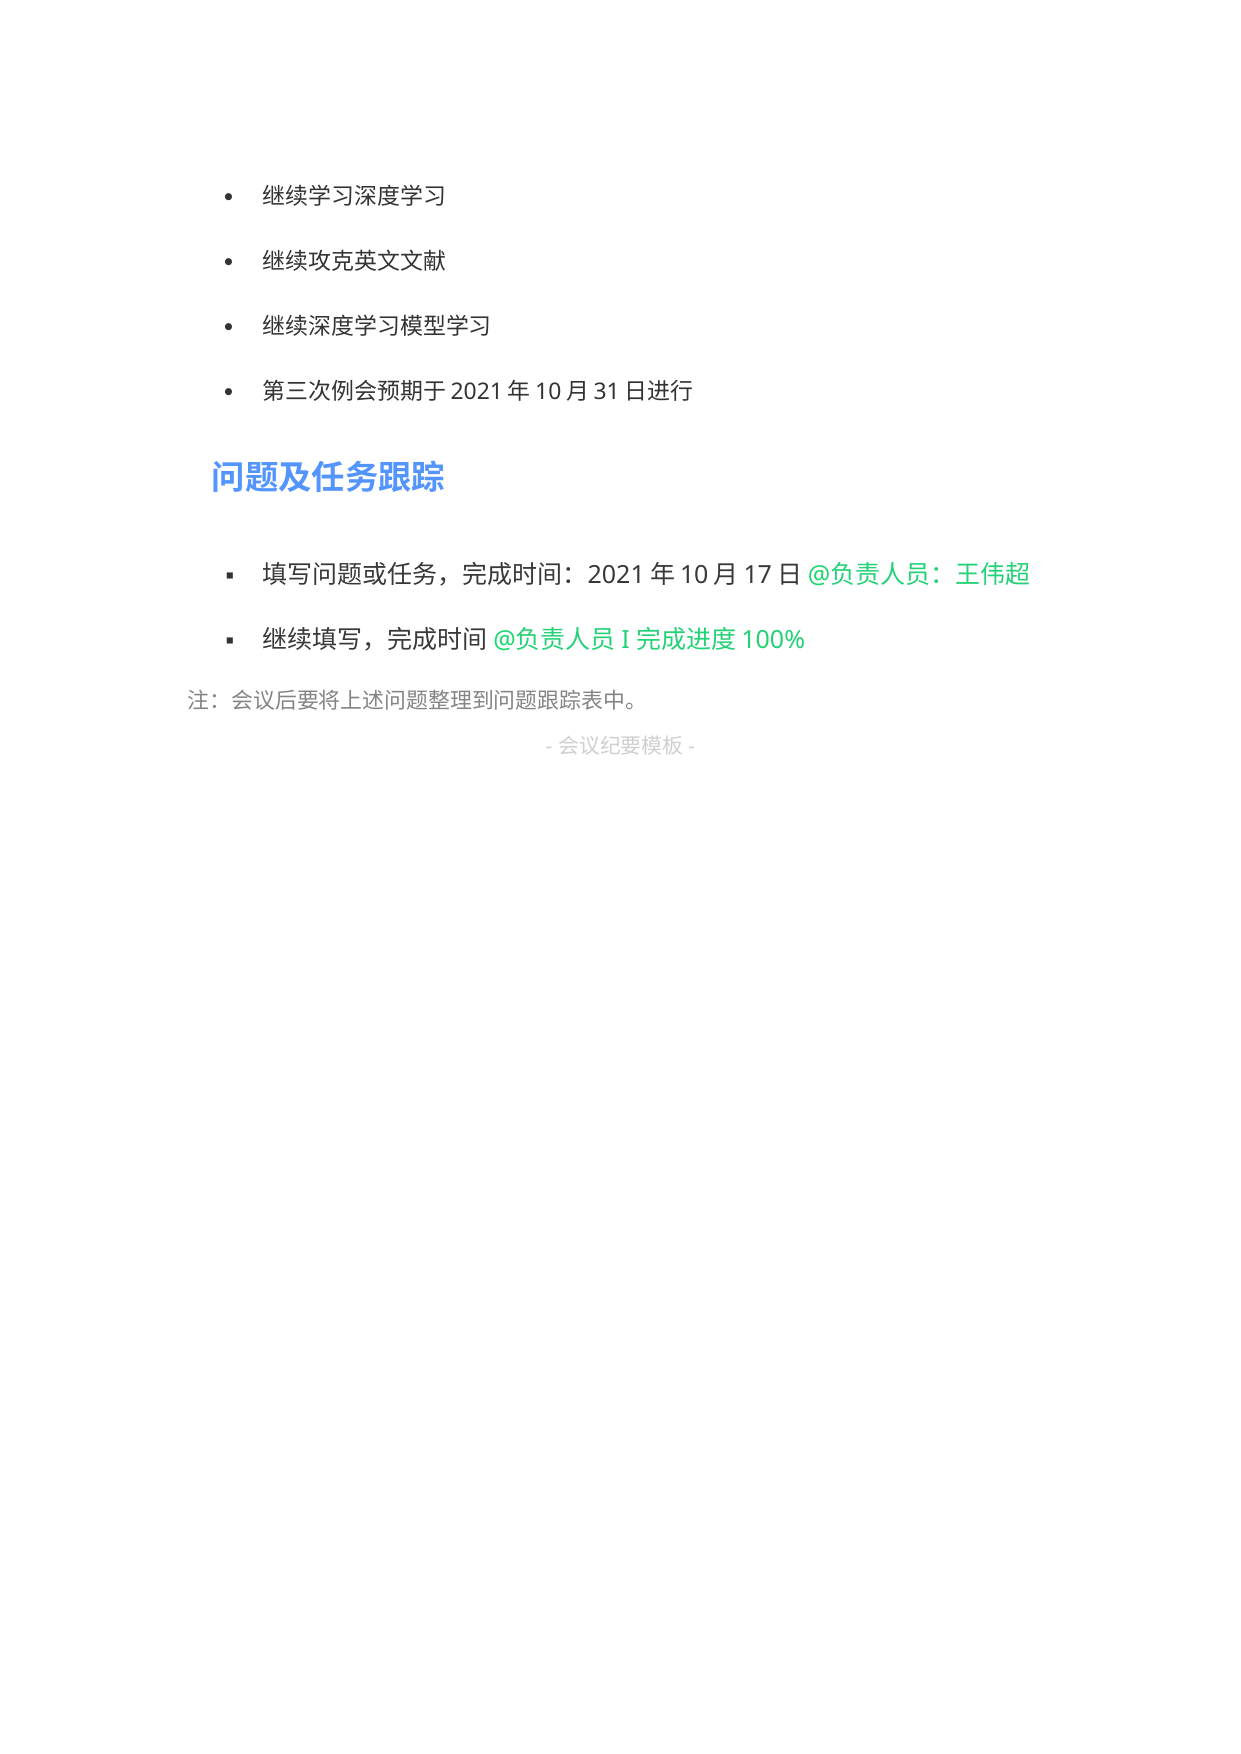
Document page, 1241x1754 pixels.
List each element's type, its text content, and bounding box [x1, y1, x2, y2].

list 继续填写，完成时间 @负责人员 I 完成进度100% [225, 605, 1053, 670]
list 继续攻克英文文献 [225, 227, 1053, 292]
list 第三次例会预期于2021年10月31日进行 [225, 357, 1053, 422]
text - 会议纪要模板 - [187, 728, 1053, 760]
text 注：会议后要将上述问题整理到问题跟踪表中。 [187, 683, 1053, 715]
text 问题及任务跟踪 [187, 451, 1053, 516]
list 继续学习深度学习 [225, 162, 1053, 227]
list 继续深度学习模型学习 [225, 292, 1053, 357]
list 填写问题或任务，完成时间：2021年10月17日 @负责人员：王伟超 [225, 540, 1053, 605]
